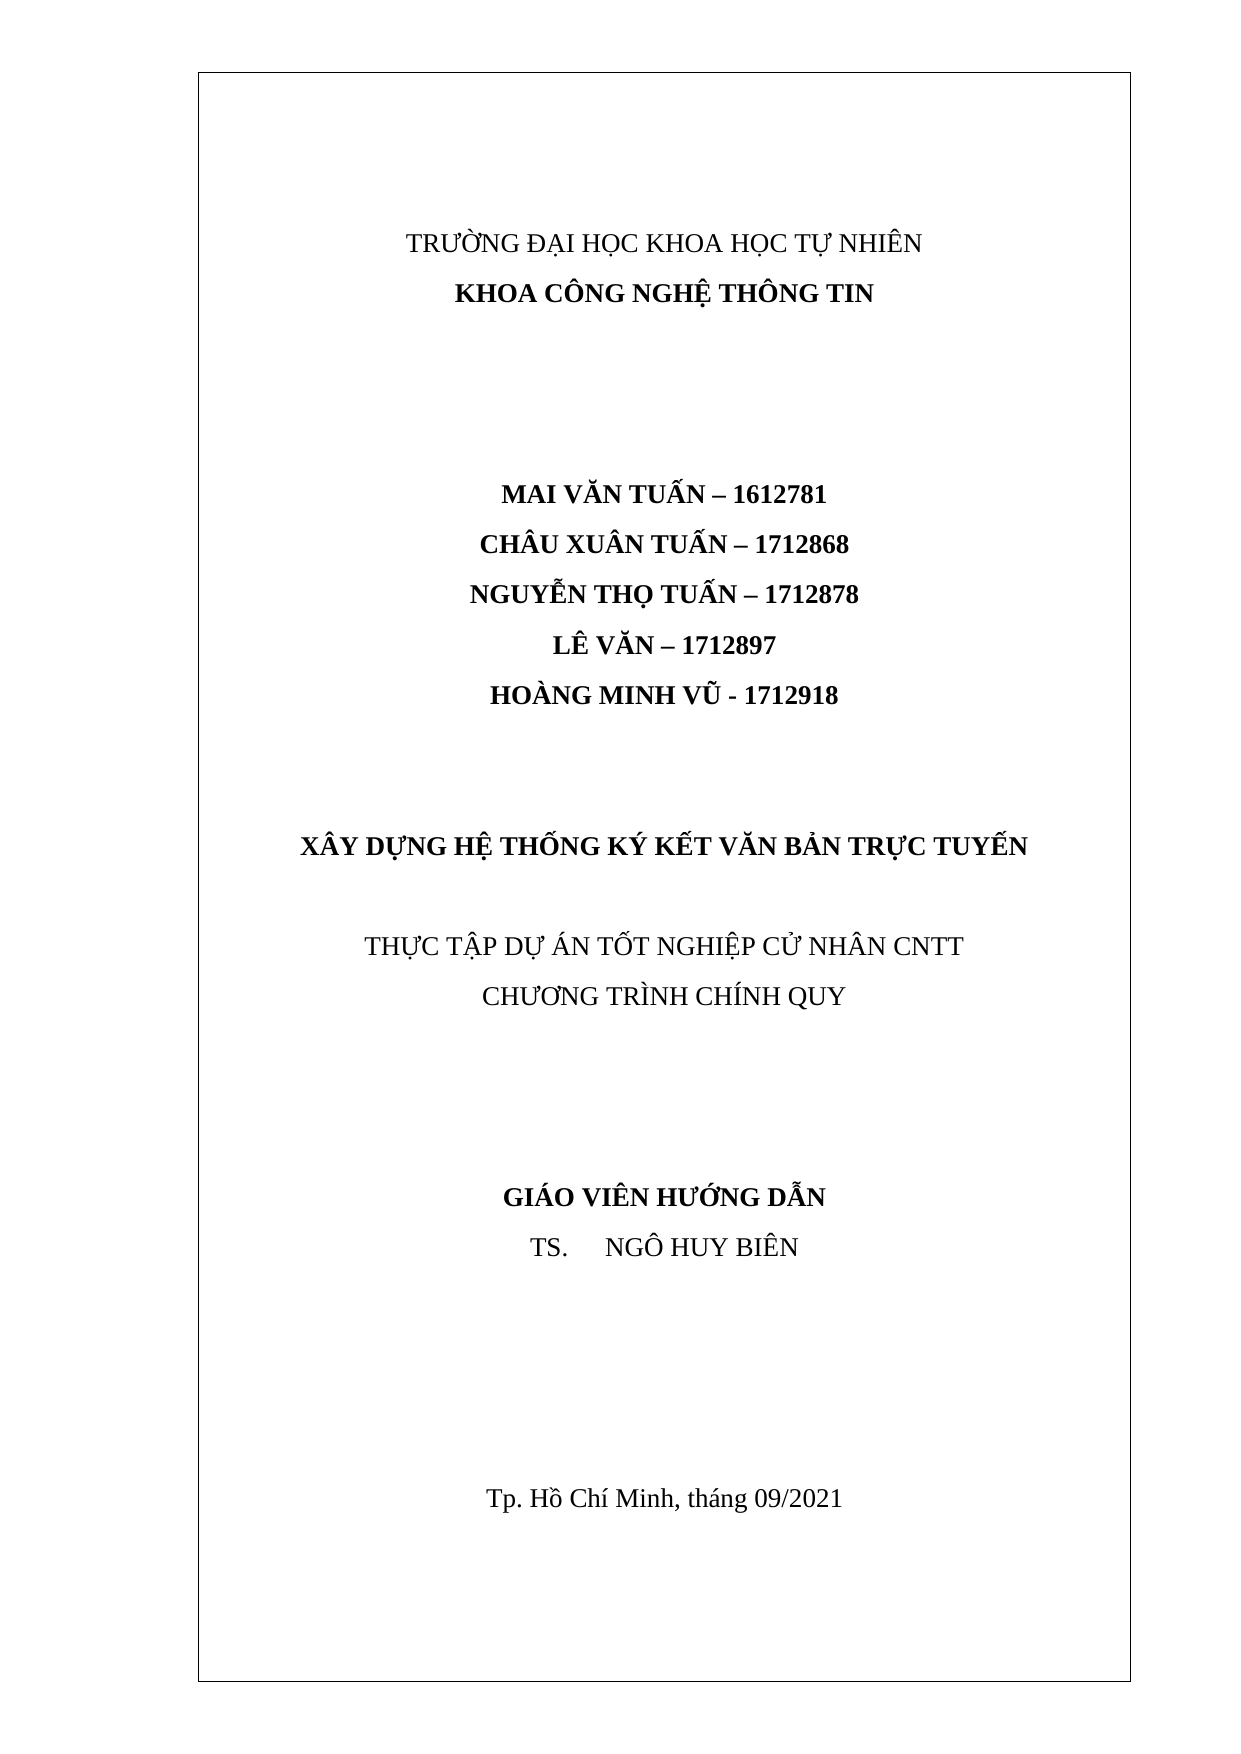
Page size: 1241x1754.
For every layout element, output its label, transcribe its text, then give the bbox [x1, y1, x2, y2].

text XÂY DỰNG HỆ THỐNG KÝ KẾT VĂN BẢN TRỰC TUYẾN [207, 830, 1122, 861]
text Tp. Hồ Chí Minh, tháng 09/2021 [207, 1482, 1122, 1513]
text NGUYỄN THỌ TUẤN – 1712878 [207, 579, 1122, 610]
text LÊ VĂN – 1712897 [207, 629, 1122, 660]
text HOÀNG MINH VŨ - 1712918 [207, 679, 1122, 710]
text CHÂU XUÂN TUẤN – 1712868 [207, 528, 1122, 559]
text GIÁO VIÊN HƯỚNG DẪN [207, 1181, 1122, 1212]
text TRƯỜNG ĐẠI HỌC KHOA HỌC TỰ NHIÊN [207, 227, 1122, 258]
text TS. NGÔ HUY BIÊN [207, 1231, 1122, 1262]
text THỰC TẬP DỰ ÁN TỐT NGHIỆP CỬ NHÂN CNTT [207, 930, 1122, 961]
text CHƯƠNG TRÌNH CHÍNH QUY [207, 980, 1122, 1011]
text MAI VĂN TUẤN – 1612781 [207, 478, 1122, 509]
text KHOA CÔNG NGHỆ THÔNG TIN [207, 277, 1122, 308]
